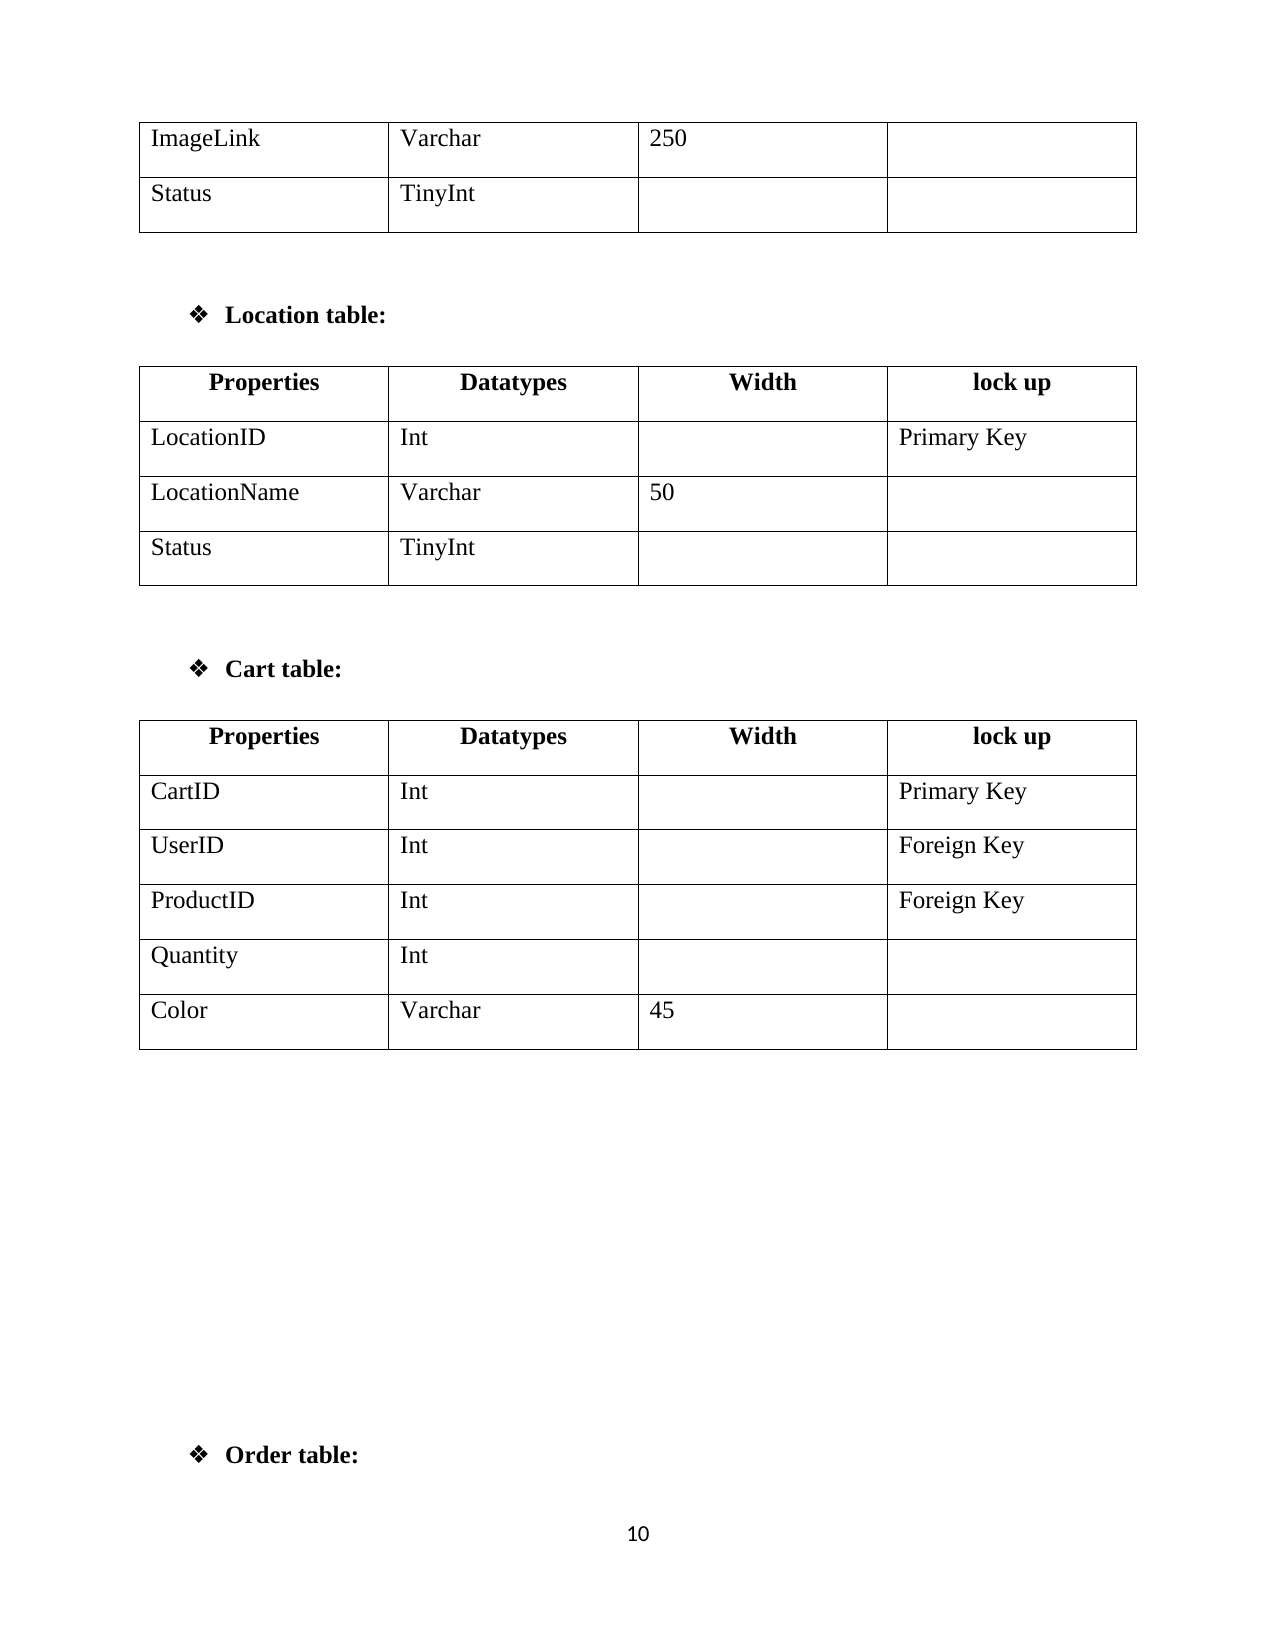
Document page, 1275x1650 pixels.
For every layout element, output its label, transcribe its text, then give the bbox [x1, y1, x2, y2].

table_cell [639, 885, 887, 939]
list Cart table: [187, 640, 1125, 692]
table_cell Int [389, 885, 638, 939]
table_cell Foreign Key [888, 830, 1136, 884]
table_cell [888, 477, 1136, 531]
table_cell Int [389, 422, 638, 476]
table_cell [888, 178, 1136, 232]
table_cell Varchar [389, 477, 638, 531]
table_cell ProductID [140, 885, 388, 939]
table_cell Status [140, 178, 388, 232]
table_cell [639, 830, 887, 884]
table_cell [639, 776, 887, 829]
table_cell Int [389, 940, 638, 994]
table_cell CartID [140, 776, 388, 829]
table_header lock up [888, 721, 1136, 774]
table_cell [639, 178, 887, 232]
table_cell [888, 123, 1136, 177]
table_cell [888, 995, 1136, 1049]
table_cell Varchar [389, 123, 638, 177]
table_cell Primary Key [888, 422, 1136, 476]
table_cell [639, 532, 887, 585]
table_header Width [639, 721, 887, 774]
table_cell Foreign Key [888, 885, 1136, 939]
table_cell [888, 940, 1136, 994]
table_cell UserID [140, 830, 388, 884]
table_cell TinyInt [389, 532, 638, 585]
table_cell LocationID [140, 422, 388, 476]
table_header Properties [140, 367, 388, 421]
table_cell TinyInt [389, 178, 638, 232]
table_header lock up [888, 367, 1136, 421]
table_cell 50 [639, 477, 887, 531]
table_cell Int [389, 776, 638, 829]
table_cell Varchar [389, 995, 638, 1049]
table_header Datatypes [389, 721, 638, 774]
table_cell Primary Key [888, 776, 1136, 829]
table_header Properties [140, 721, 388, 774]
table_cell Status [140, 532, 388, 585]
table_cell [639, 940, 887, 994]
list Location table: [187, 287, 1125, 338]
table_cell [639, 422, 887, 476]
table_cell 45 [639, 995, 887, 1049]
table_cell ImageLink [140, 123, 388, 177]
table_cell [888, 532, 1136, 585]
table_cell Quantity [140, 940, 388, 994]
table_header Datatypes [389, 367, 638, 421]
table_header Width [639, 367, 887, 421]
table_cell LocationName [140, 477, 388, 531]
table_cell Int [389, 830, 638, 884]
list Order table: [187, 1427, 1125, 1478]
table_cell Color [140, 995, 388, 1049]
table_cell 250 [639, 123, 887, 177]
